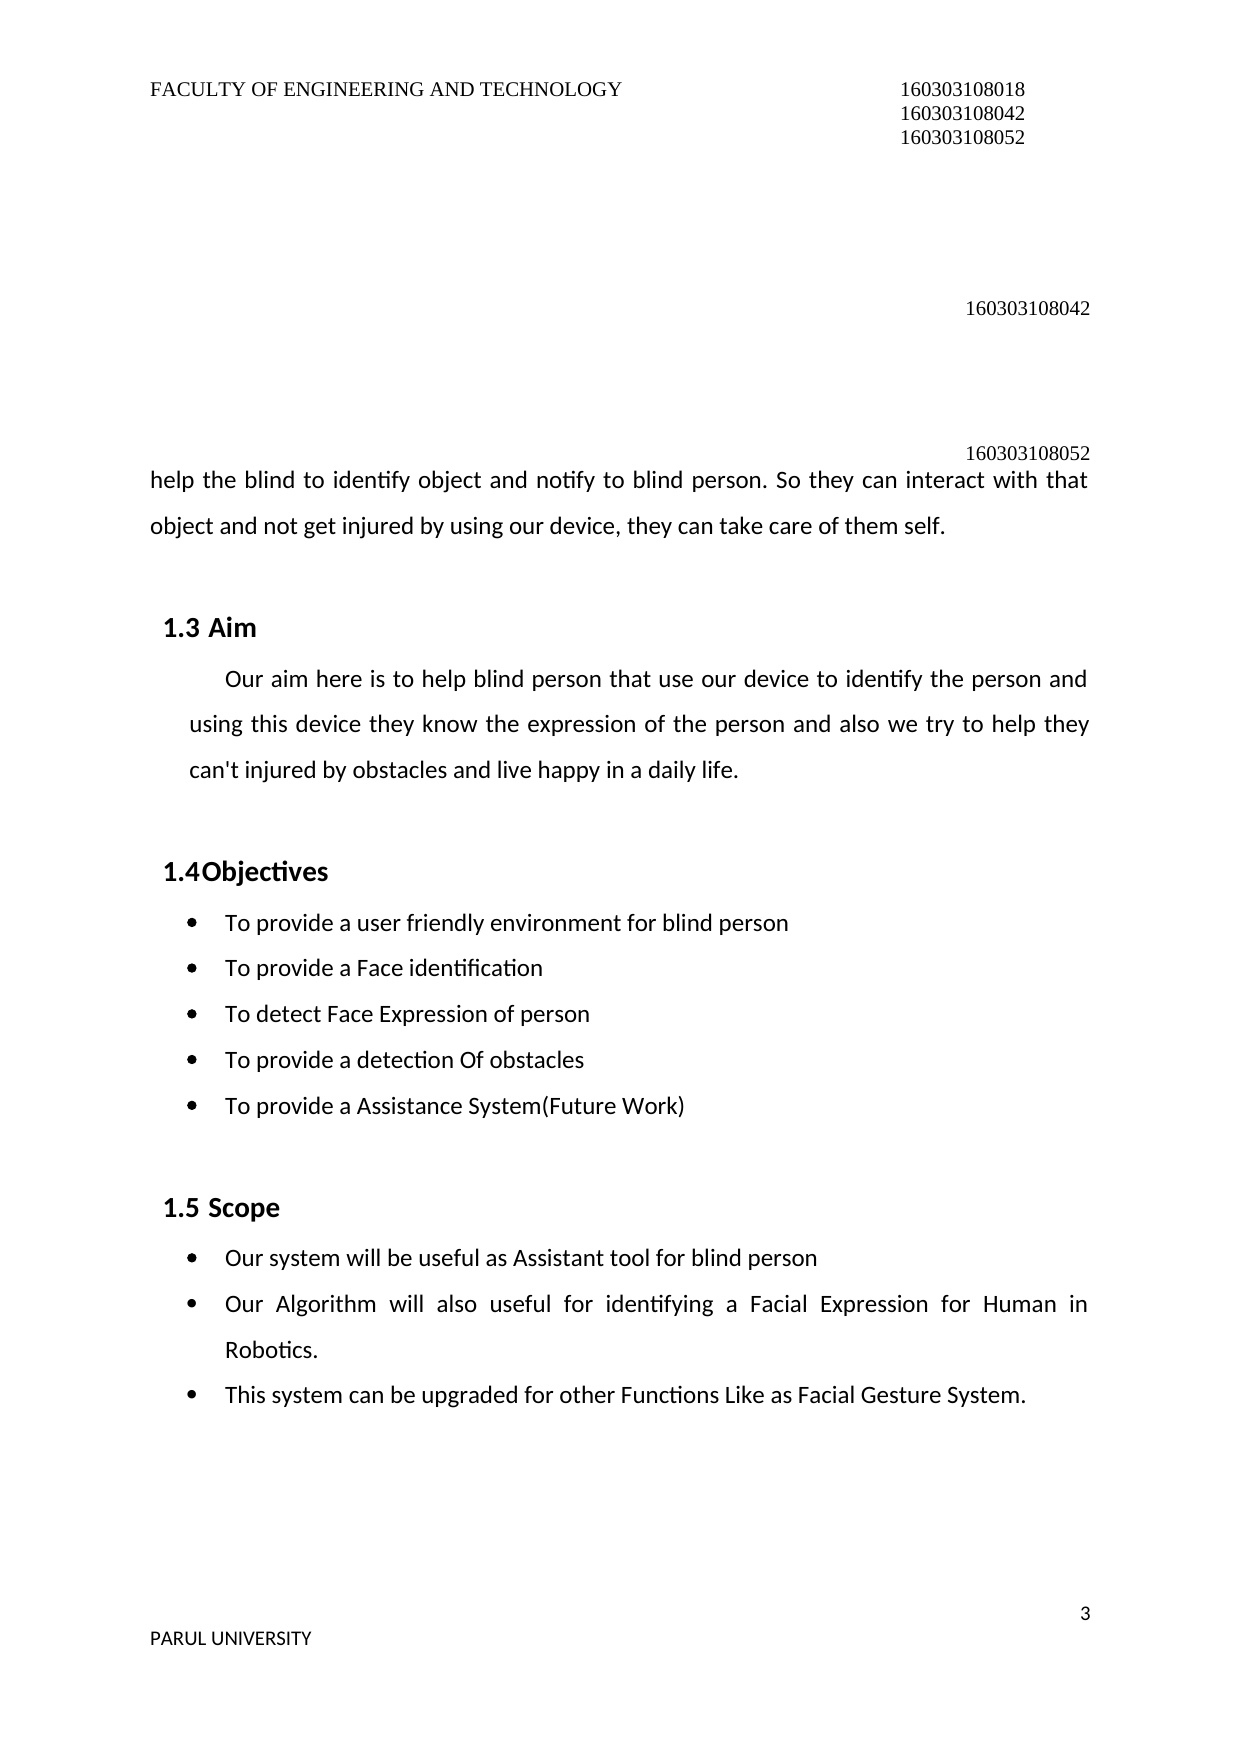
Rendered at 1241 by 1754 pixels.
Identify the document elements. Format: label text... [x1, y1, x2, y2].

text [150, 464, 1090, 541]
text Our aim here is to help blind person that use our device to identify the person and using this device they know the expression of the person and also we try to help they can't injured by obstacles and live happy in a daily life. [189, 663, 1090, 785]
subtitle Scope [162, 1189, 1090, 1224]
list This system can be upgraded for other Functions Like as Facial Gesture System. [187, 1379, 1090, 1410]
subtitle Aim [162, 609, 1090, 645]
list To provide a detection Of obstacles [187, 1044, 1090, 1074]
list To provide a Assistance System(Future Work) [187, 1090, 1090, 1120]
subtitle Objectives [162, 853, 1090, 889]
list Our Algorithm will also useful for identifying a Facial Expression for Human in Robotics. [187, 1288, 1090, 1364]
list To detect Face Expression of person [187, 998, 1090, 1029]
list To provide a Face identification [187, 953, 1090, 983]
list Our system will be useful as Assistant tool for blind person [187, 1242, 1090, 1273]
list To provide a user friendly environment for blind person [187, 907, 1090, 937]
